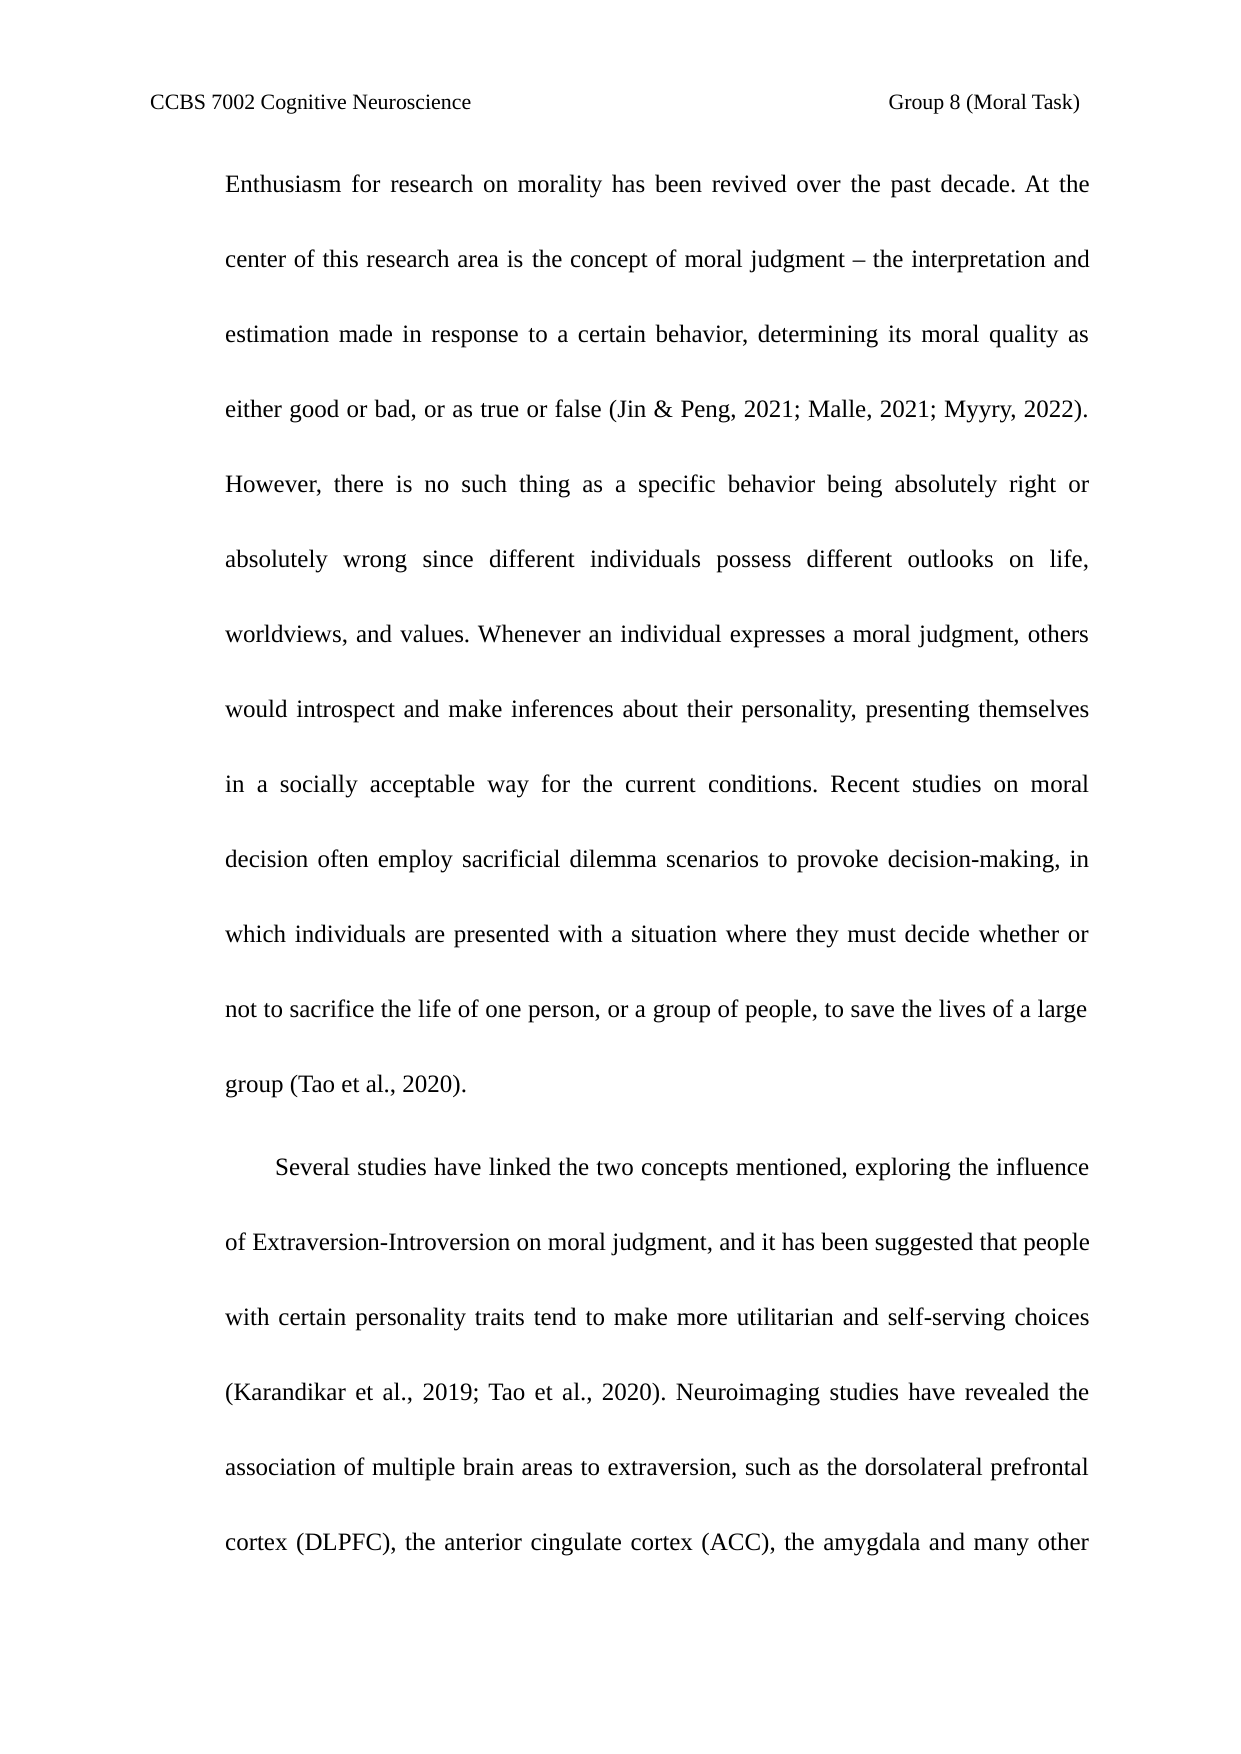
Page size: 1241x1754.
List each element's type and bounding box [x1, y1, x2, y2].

text [225, 164, 1090, 1102]
text [225, 1147, 1090, 1560]
